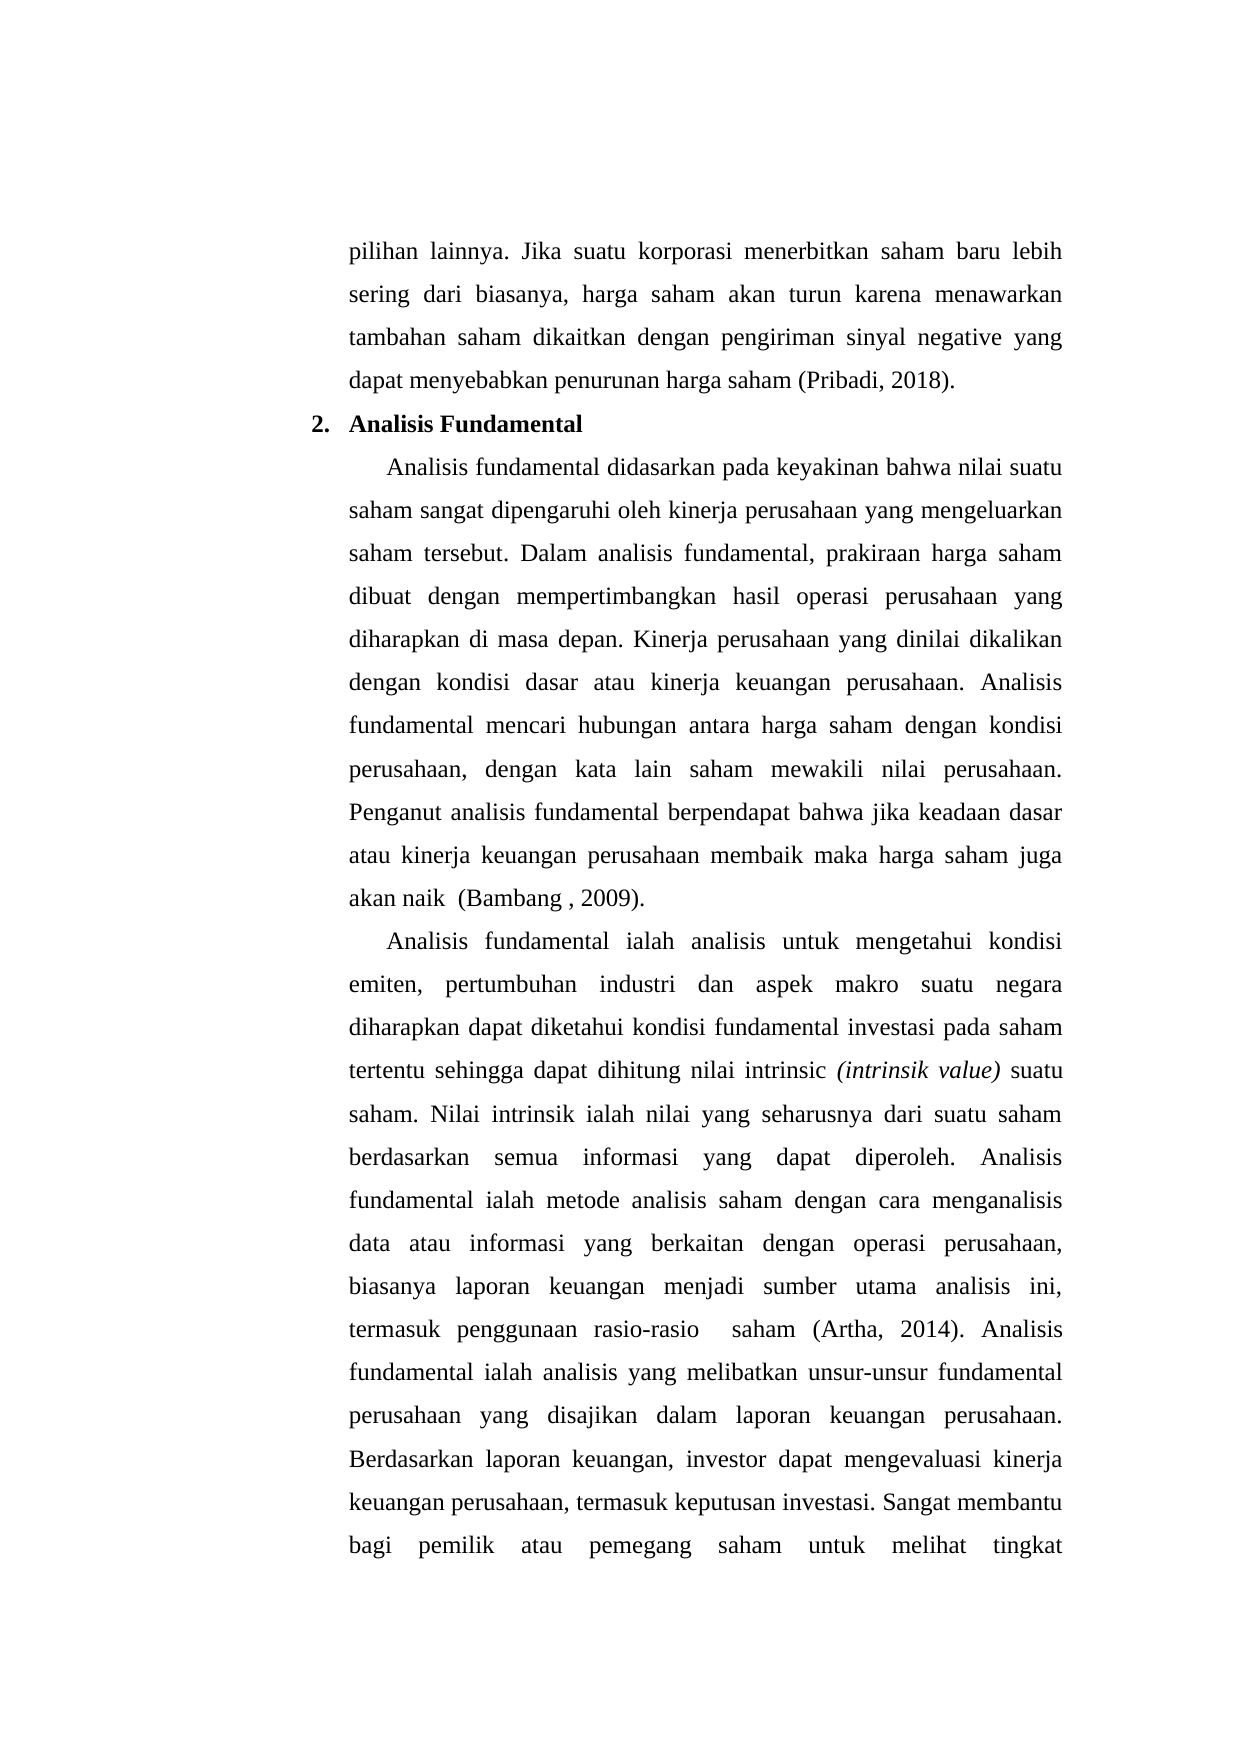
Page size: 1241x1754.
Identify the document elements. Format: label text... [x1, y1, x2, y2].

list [349, 236, 1063, 394]
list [349, 926, 1063, 1559]
list Analisis fundamental didasarkan pada keyakinan bahwa nilai suatu saham sangat dipengaruhi oleh kinerja perusahaan yang mengeluarkan saham tersebut. Dalam analisis fundamental, prakiraan harga saham dibuat dengan mempertimbangkan hasil operasi perusahaan yang diharapkan di masa depan. Kinerja perusahaan yang dinilai dikalikan dengan kondisi dasar atau kinerja keuangan perusahaan. Analisis fundamental mencari hubungan antara harga saham dengan kondisi perusahaan, dengan kata lain saham mewakili nilai perusahaan. Penganut analisis fundamental berpendapat bahwa jika keadaan dasar atau kinerja keuangan perusahaan membaik maka harga saham juga akan naik (Bambang , 2009). [349, 452, 1063, 912]
list Analisis Fundamental [311, 409, 1063, 437]
